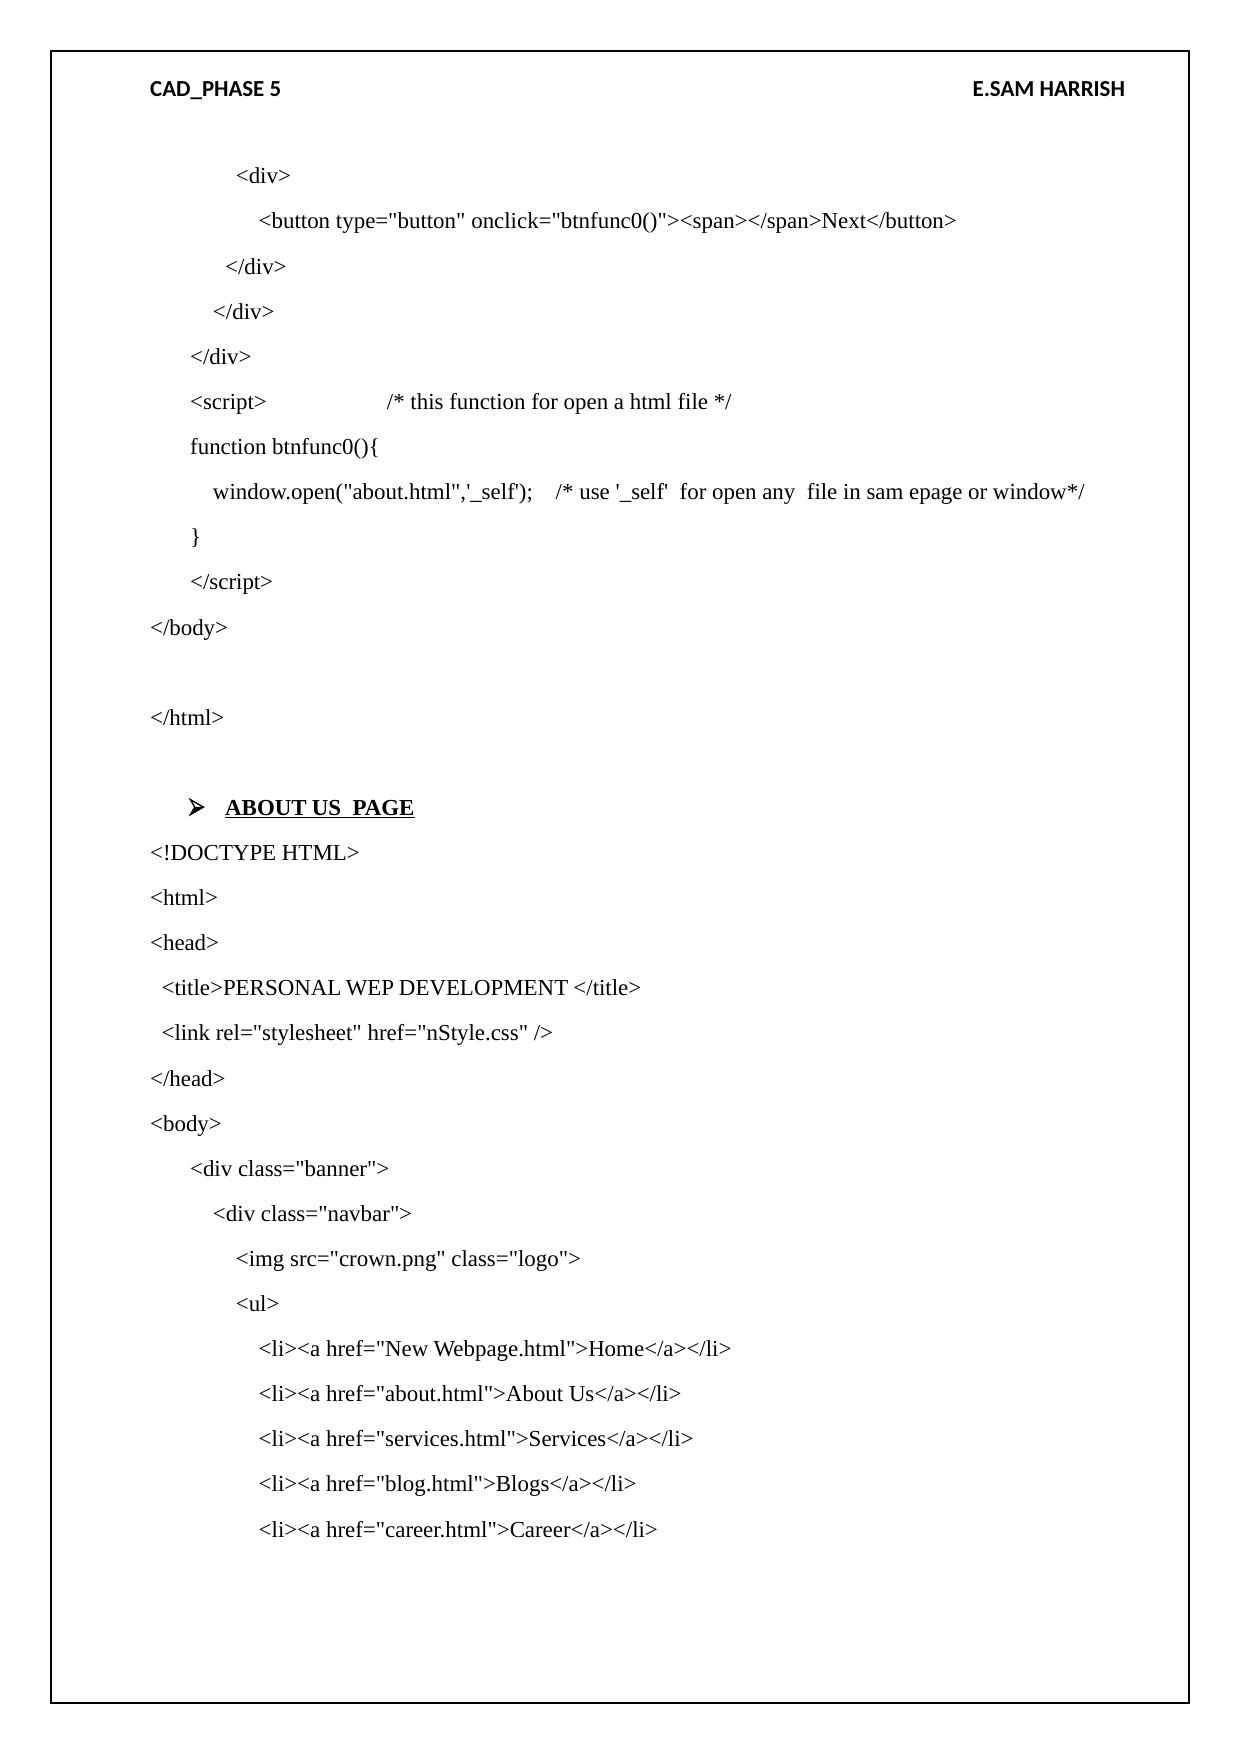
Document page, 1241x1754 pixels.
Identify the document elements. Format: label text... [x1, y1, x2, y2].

text <ul> [150, 1290, 1090, 1316]
list ABOUT US PAGE [187, 794, 1090, 820]
text <li><a href="New Webpage.html">Home</a></li> [150, 1335, 1090, 1362]
text <div class="banner"> [150, 1155, 1090, 1181]
text <html> [150, 884, 1090, 911]
text <div class="navbar"> [150, 1200, 1090, 1226]
text <head> [150, 929, 1090, 956]
text <div> [150, 162, 1090, 189]
text <!DOCTYPE HTML> [150, 839, 1090, 865]
text <img src="crown.png" class="logo"> [150, 1245, 1090, 1271]
text </script> [150, 568, 1090, 595]
text </div> [150, 253, 1090, 279]
text <body> [150, 1110, 1090, 1136]
text <li><a href="about.html">About Us</a></li> [150, 1380, 1090, 1407]
text </head> [150, 1064, 1090, 1091]
text <li><a href="blog.html">Blogs</a></li> [150, 1471, 1090, 1497]
text function btnfunc0(){ [150, 433, 1090, 459]
text </body> [150, 613, 1090, 640]
text <script> /* this function for open a html file */ [150, 388, 1090, 414]
text } [150, 523, 1090, 550]
text <button type="button" onclick="btnfunc0()"><span></span>Next</button> [150, 208, 1090, 234]
text <li><a href="career.html">Career</a></li> [150, 1516, 1090, 1542]
text <link rel="stylesheet" href="nStyle.css" /> [150, 1019, 1090, 1046]
text </div> [150, 298, 1090, 324]
text <title>PERSONAL WEP DEVELOPMENT </title> [150, 974, 1090, 1001]
text window.open("about.html",'_self'); /* use '_self' for open any file in sam epage or window*/ [150, 478, 1090, 504]
text </div> [150, 343, 1090, 369]
text <li><a href="services.html">Services</a></li> [150, 1425, 1090, 1452]
text </html> [150, 704, 1090, 730]
